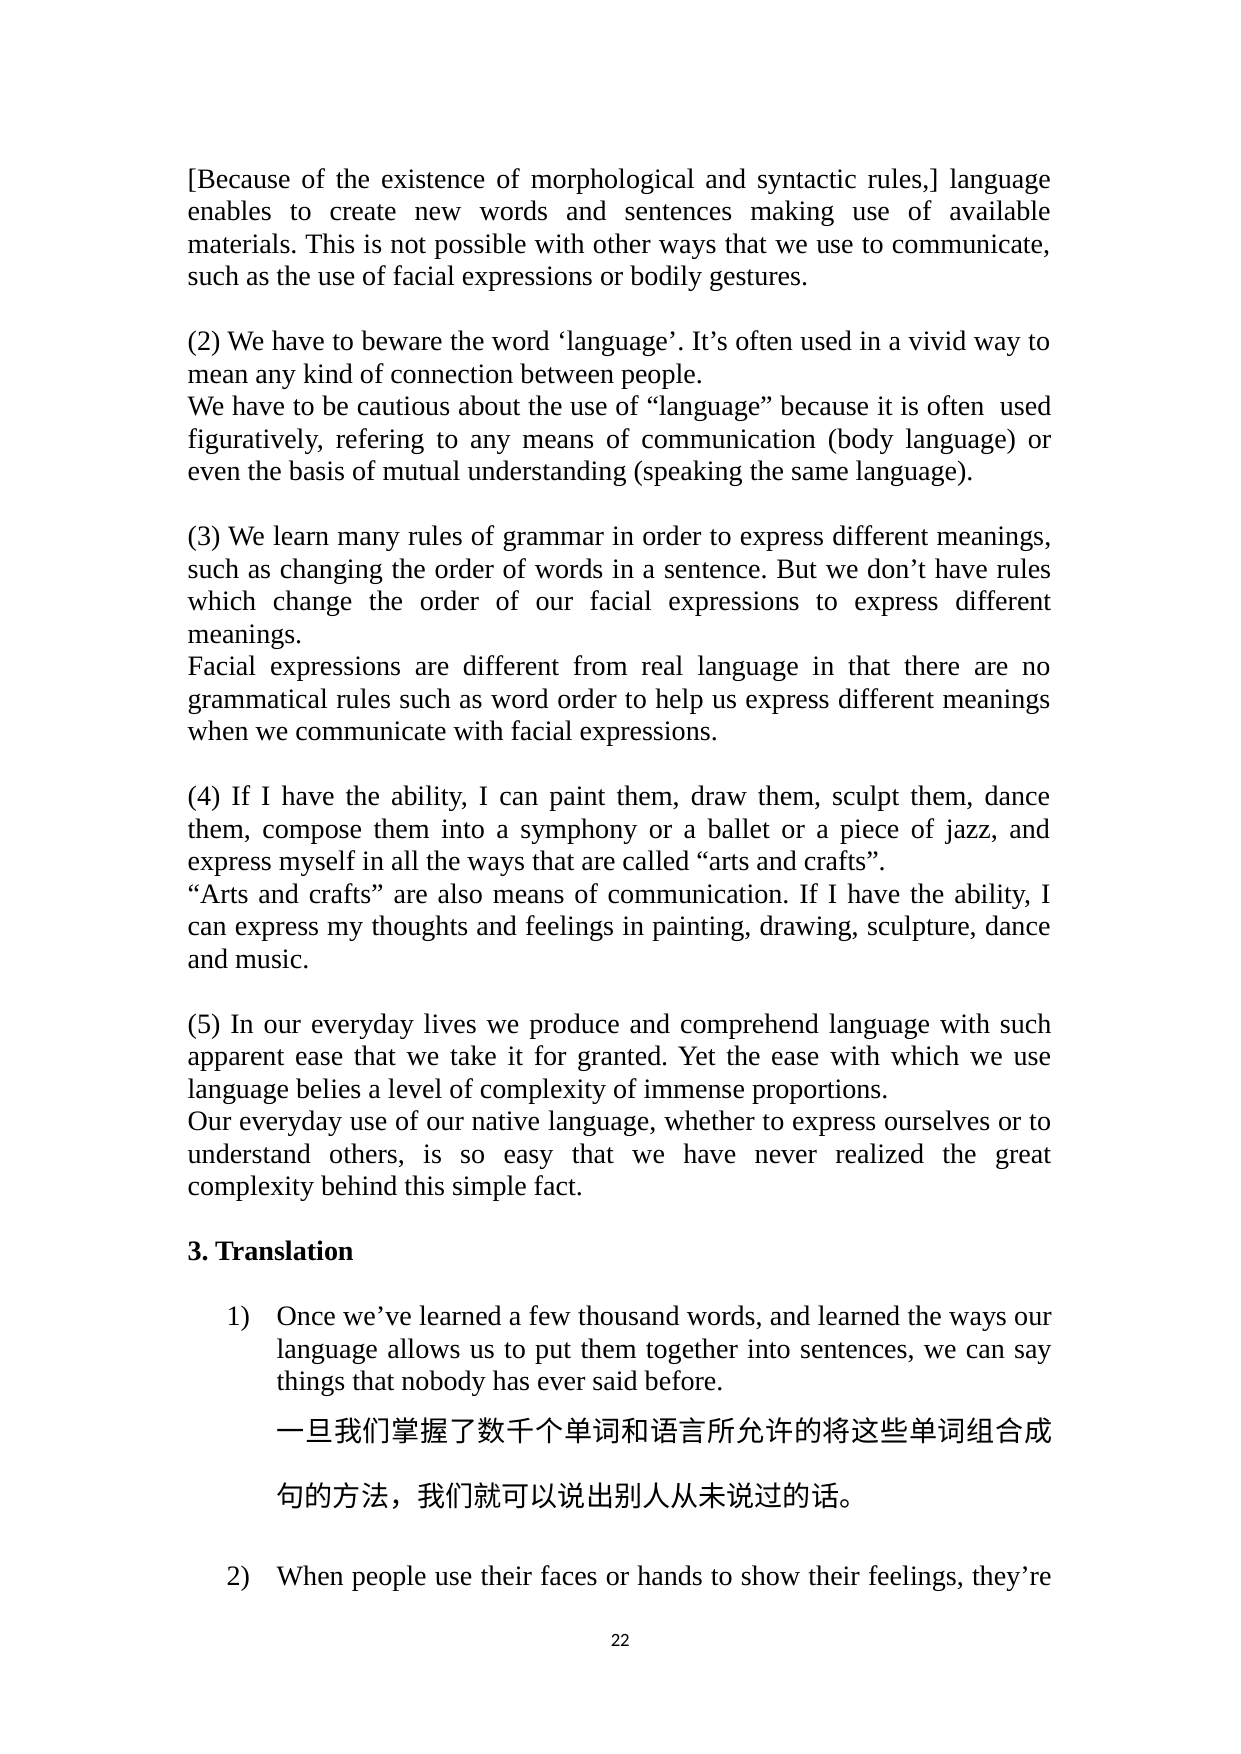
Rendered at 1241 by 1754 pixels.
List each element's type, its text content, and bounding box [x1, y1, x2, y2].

text We have to be cautious about the use of “language” because it is often used figuratively, refering to any means of communication (body language) or even the basis of mutual understanding (speaking the same language). [187, 389, 1053, 487]
list Once we’ve learned a few thousand words, and learned the ways our language allows us to put them together into sentences, we can say things that nobody has ever said before. [226, 1299, 1053, 1397]
text [Because of the existence of morphological and syntactic rules,] language enables to create new words and sentences making use of available materials. This is not possible with other ways that we use to communicate, such as the use of facial expressions or bodily gestures. [187, 162, 1053, 292]
text (5) In our everyday lives we produce and comprehend language with such apparent ease that we take it for granted. Yet the ease with which we use language belies a level of complexity of immense proportions. [187, 1007, 1053, 1104]
text “Arts and crafts” are also means of communication. If I have the ability, I can express my thoughts and feelings in painting, drawing, sculpture, dance and music. [187, 877, 1053, 974]
text (2) We have to beware the word ‘language’. It’s often used in a vivid way to mean any kind of connection between people. [187, 324, 1053, 389]
text (4) If I have the ability, I can paint them, draw them, sculpt them, dance them, compose them into a symphony or a ballet or a piece of jazz, and express myself in all the ways that are called “arts and crafts”. [187, 779, 1053, 877]
text Our everyday use of our native language, whether to express ourselves or to understand others, is so easy that we have never realized the great complexity behind this simple fact. [187, 1104, 1053, 1202]
text Facial expressions are different from real language in that there are no grammatical rules such as word order to help us express different meanings when we communicate with facial expressions. [187, 649, 1053, 747]
text 一旦我们掌握了数千个单词和语言所允许的将这些单词组合成句的方法，我们就可以说出别人从未说过的话。 [276, 1397, 1053, 1527]
text 3. Translation [187, 1234, 1053, 1267]
text (3) We learn many rules of grammar in order to express different meanings, such as changing the order of words in a sentence. But we don’t have rules which change the order of our facial expressions to express different meanings. [187, 519, 1053, 649]
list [226, 1559, 1053, 1592]
